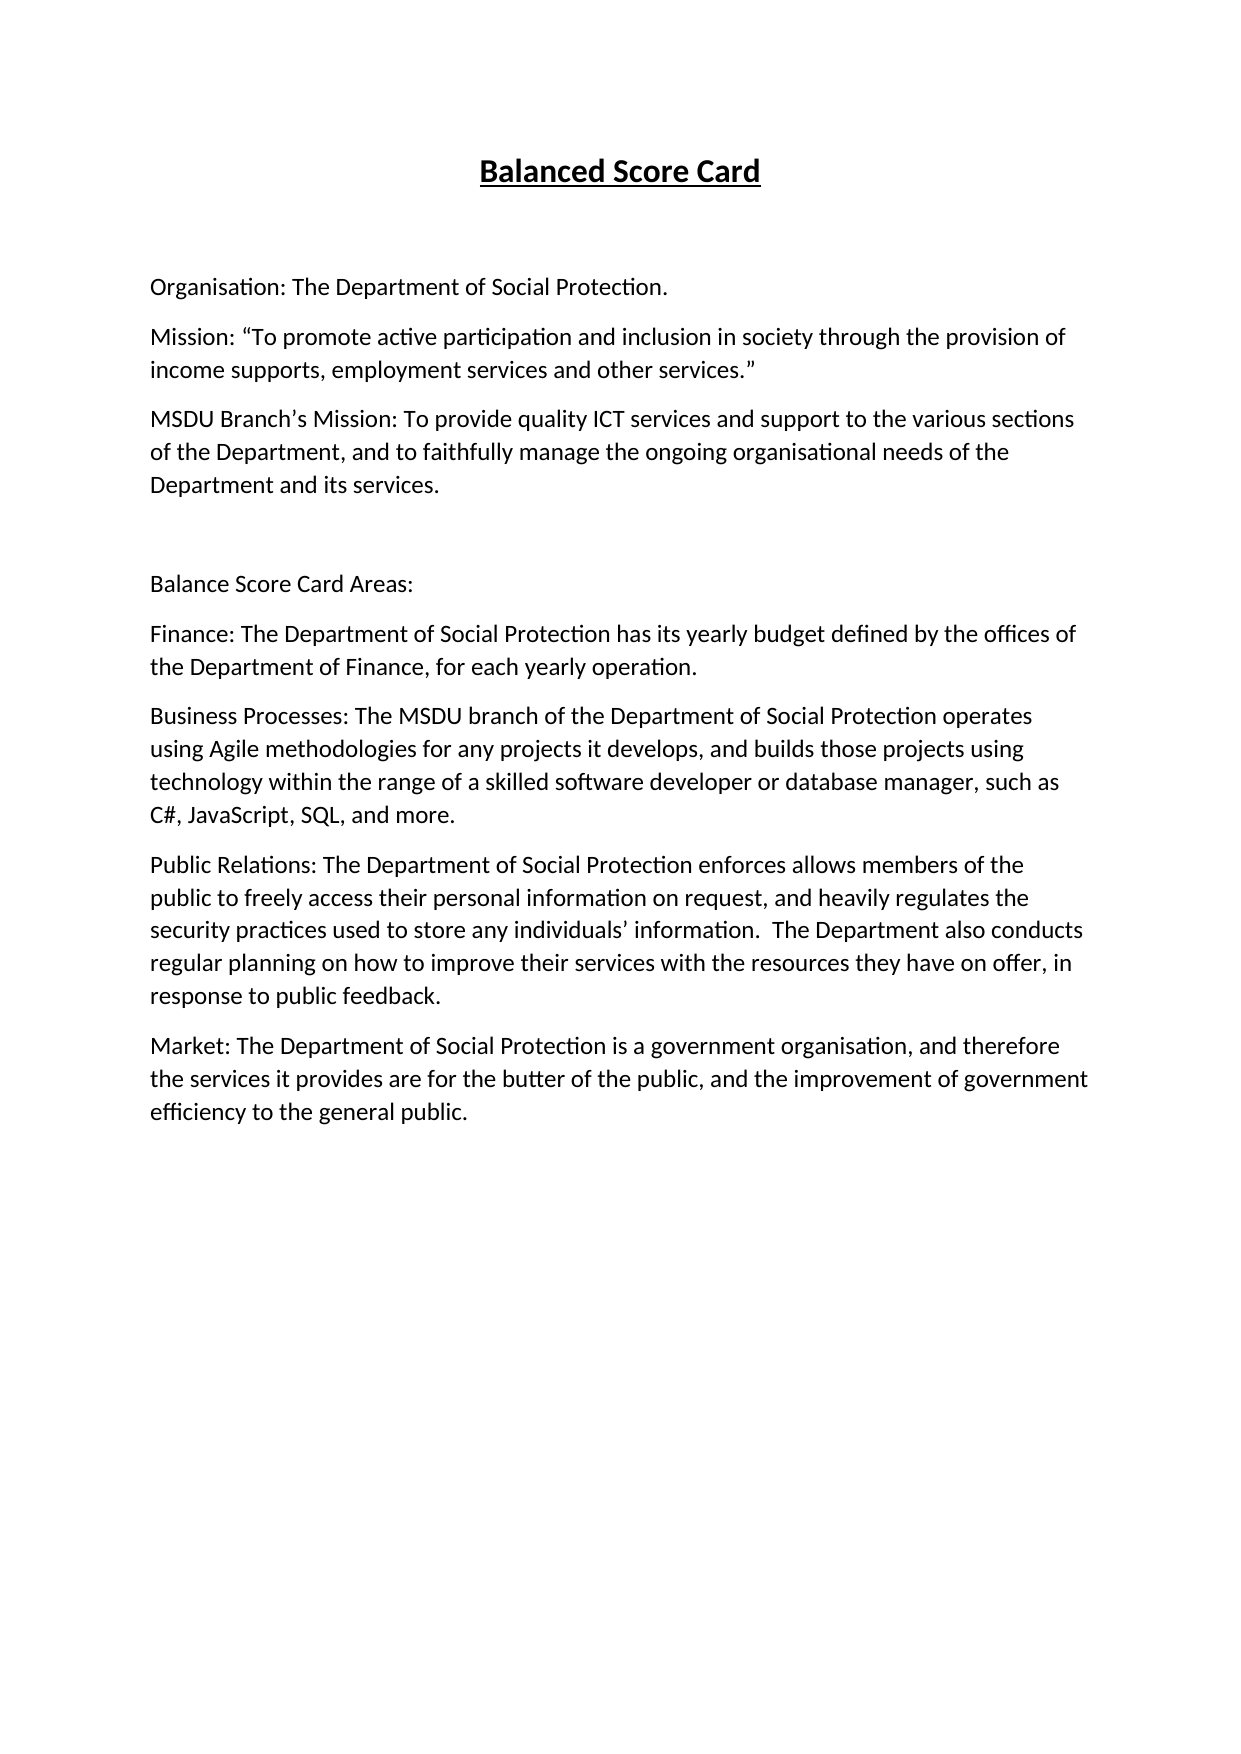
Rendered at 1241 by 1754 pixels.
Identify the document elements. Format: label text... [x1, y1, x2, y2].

text Mission: “To promote active participation and inclusion in society through the provision of income supports, employment services and other services.” [150, 321, 1090, 384]
text Market: The Department of Social Protection is a government organisation, and therefore the services it provides are for the butter of the public, and the improvement of government efficiency to the general public. [150, 1030, 1090, 1126]
text Balance Score Card Areas: [150, 568, 1090, 599]
text Organisation: The Department of Social Protection. [150, 271, 1090, 302]
text Balanced Score Card [150, 150, 1090, 191]
text Finance: The Department of Social Protection has its yearly budget defined by the offices of the Department of Finance, for each yearly operation. [150, 618, 1090, 681]
text Public Relations: The Department of Social Protection enforces allows members of the public to freely access their personal information on request, and heavily regulates the security practices used to store any individuals’ information. The Department also conducts regular planning on how to improve their services with the resources they have on offer, in response to public feedback. [150, 849, 1090, 1011]
text Business Processes: The MSDU branch of the Department of Social Protection operates using Agile methodologies for any projects it develops, and builds those projects using technology within the range of a skilled software developer or database manager, such as C#, JavaScript, SQL, and more. [150, 700, 1090, 830]
text MSDU Branch’s Mission: To provide quality ICT services and support to the various sections of the Department, and to faithfully manage the ongoing organisational needs of the Department and its services. [150, 403, 1090, 500]
